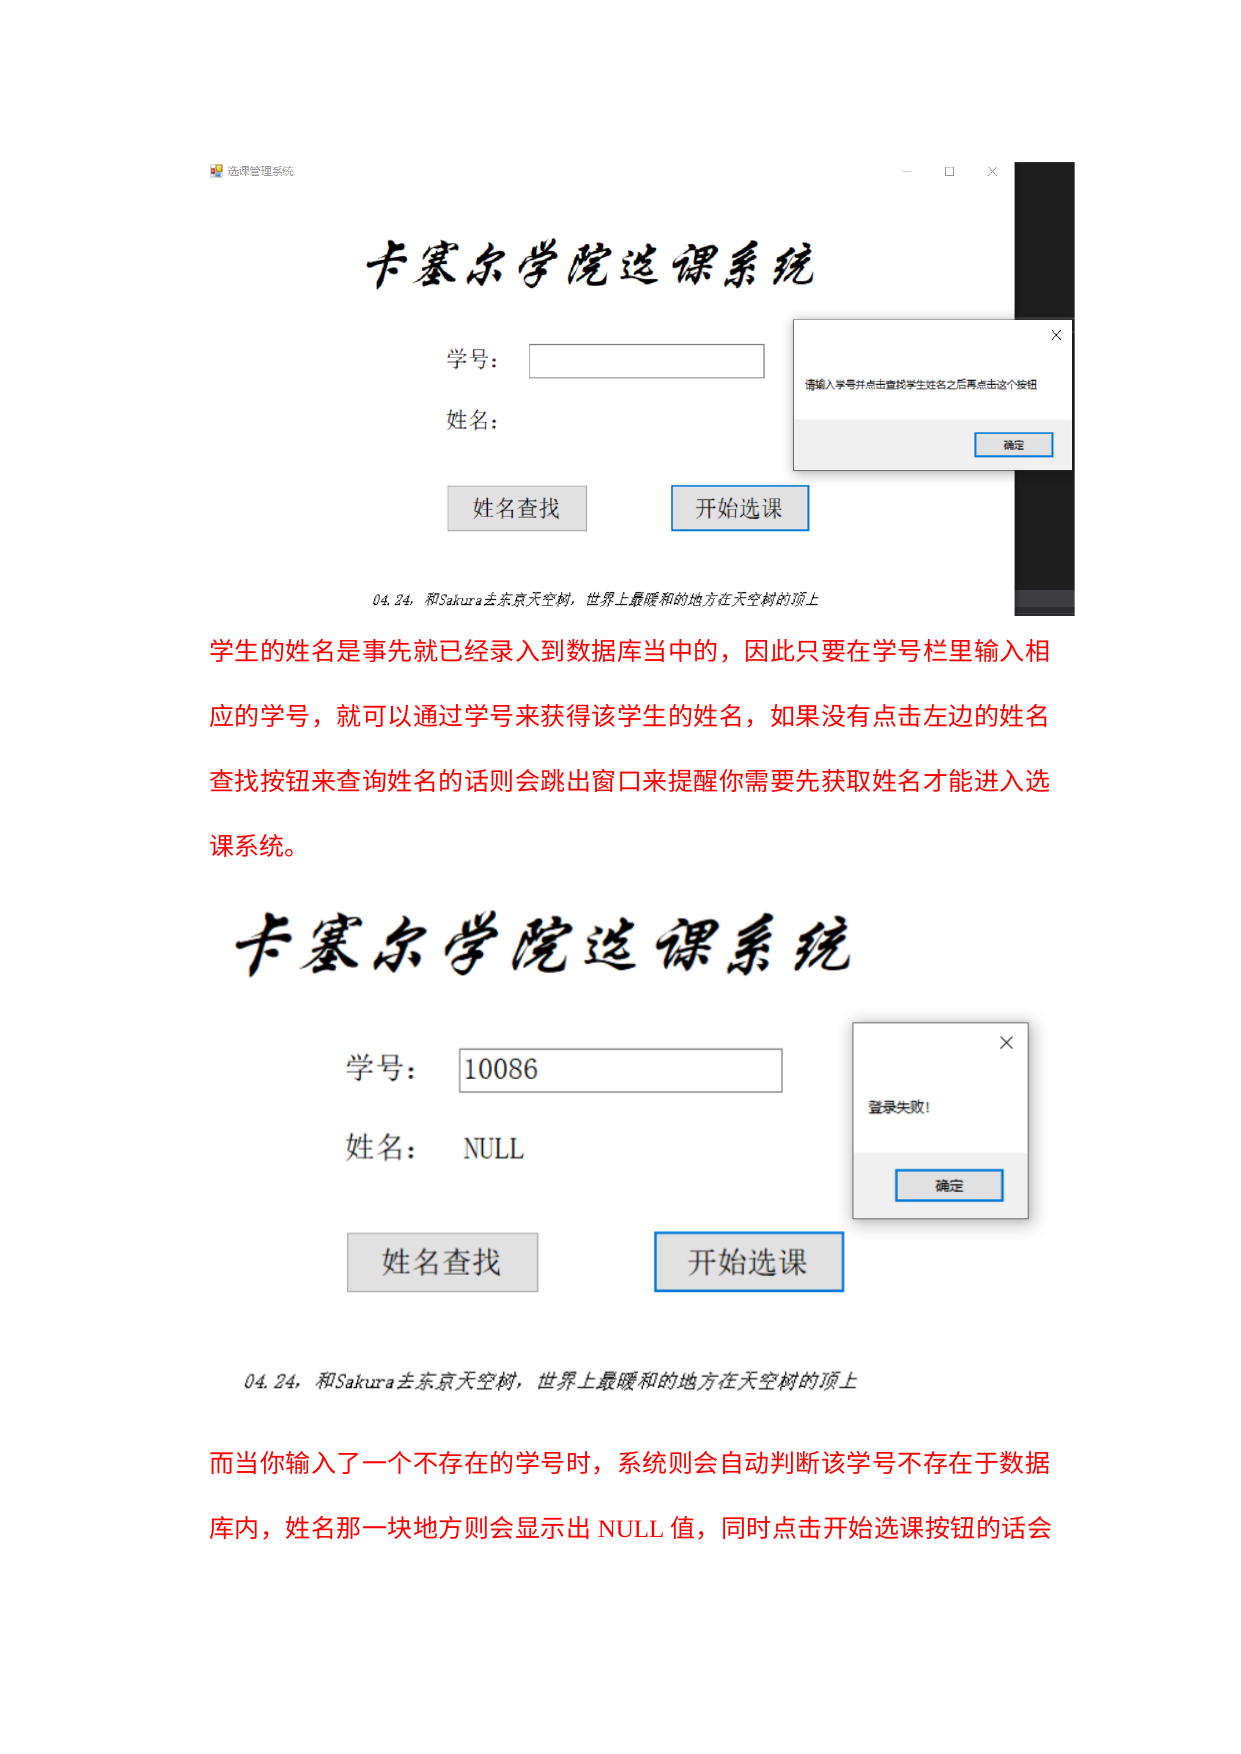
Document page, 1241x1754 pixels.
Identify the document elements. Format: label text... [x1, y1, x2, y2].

text 学生的姓名是事先就已经录入到数据库当中的，因此只要在学号栏里输入相应的学号，就可以通过学号来获得该学生的姓名，如果没有点击左边的姓名查找按钮来查询姓名的话则会跳出窗口来提醒你需要先获取姓名才能进入选课系统。 [209, 617, 1053, 877]
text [209, 1429, 1053, 1559]
picture [209, 877, 1075, 1405]
picture [209, 162, 1075, 616]
